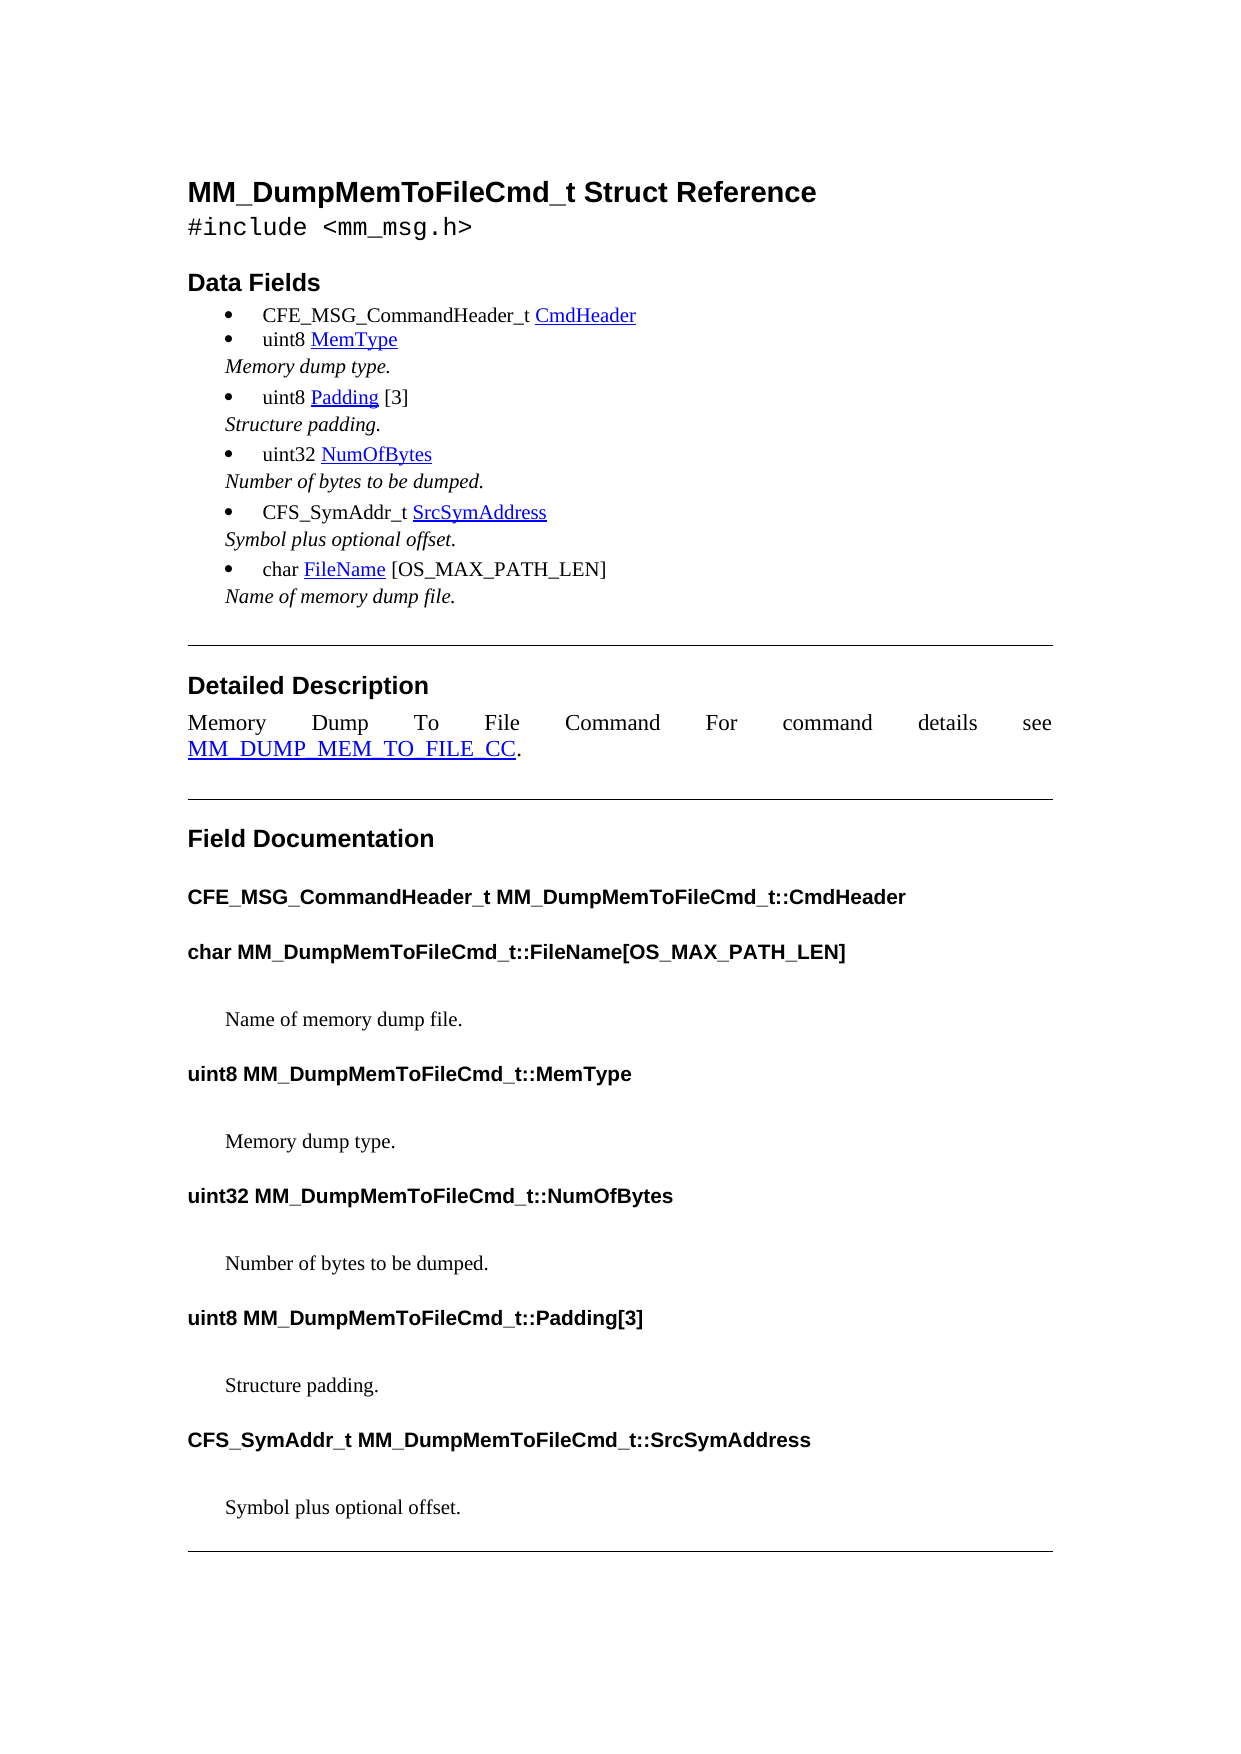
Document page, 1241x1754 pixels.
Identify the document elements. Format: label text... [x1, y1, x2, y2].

text #include <mm_msg.h> [187, 215, 1053, 243]
subtitle uint8 MM_DumpMemToFileCmd_t::Padding[3] [187, 1306, 1053, 1330]
list Number of bytes to be dumped. [225, 469, 1053, 493]
subtitle CFE_MSG_CommandHeader_t MM_DumpMemToFileCmd_t::CmdHeader [187, 884, 1053, 908]
subtitle MM_DumpMemToFileCmd_t Struct Reference [187, 175, 1053, 208]
subtitle CFS_SymAddr_t MM_DumpMemToFileCmd_t::SrcSymAddress [187, 1428, 1053, 1452]
list Name of memory dump file. [225, 1006, 1053, 1031]
list CFE_MSG_CommandHeader_t CmdHeader [225, 303, 1053, 327]
list Symbol plus optional offset. [225, 527, 1053, 551]
subtitle Detailed Description [187, 671, 1053, 700]
list Memory dump type. [225, 1128, 1053, 1153]
subtitle Field Documentation [187, 824, 1053, 853]
list Symbol plus optional offset. [225, 1495, 1053, 1519]
subtitle uint8 MM_DumpMemToFileCmd_t::MemType [187, 1062, 1053, 1086]
list uint32 NumOfBytes [225, 442, 1053, 466]
text Memory Dump To File Command For command details see MM_DUMP_MEM_TO_FILE_CC. [187, 709, 1053, 762]
subtitle uint32 MM_DumpMemToFileCmd_t::NumOfBytes [187, 1184, 1053, 1208]
list uint8 Padding [3] [225, 385, 1053, 409]
subtitle Data Fields [187, 268, 1053, 297]
list Number of bytes to be dumped. [225, 1251, 1053, 1275]
list char FileName [OS_MAX_PATH_LEN] [225, 557, 1053, 581]
list Memory dump type. [225, 354, 1053, 378]
list Structure padding. [225, 412, 1053, 436]
list uint8 MemType [225, 327, 1053, 351]
list CFS_SymAddr_t SrcSymAddress [225, 500, 1053, 524]
subtitle char MM_DumpMemToFileCmd_t::FileName[OS_MAX_PATH_LEN] [187, 940, 1053, 964]
list Structure padding. [225, 1373, 1053, 1397]
list Name of memory dump file. [225, 584, 1053, 608]
